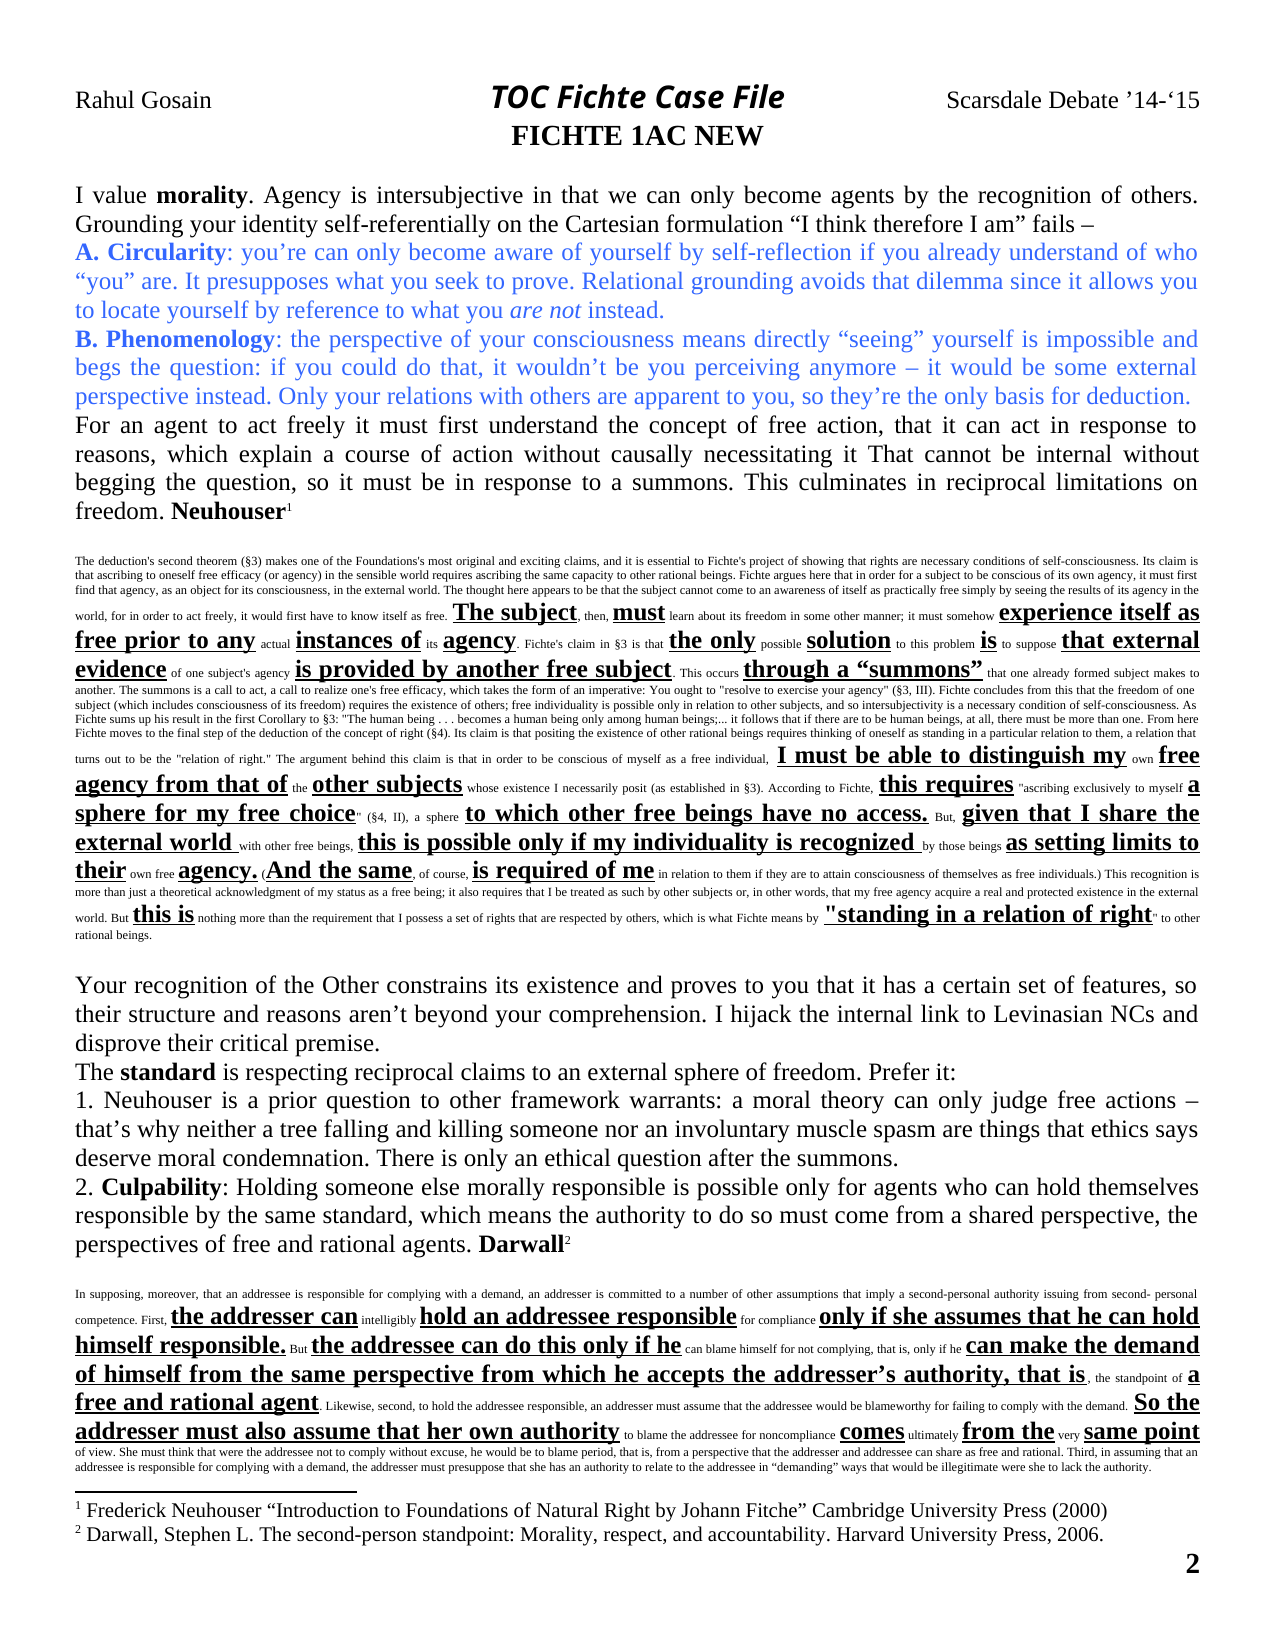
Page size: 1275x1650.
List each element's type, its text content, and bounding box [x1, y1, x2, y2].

text 2. Culpability: Holding someone else morally responsible is possible only for agents who can hold themselves responsible by the same standard, which means the authority to do so must come from a shared perspective, the perspectives of free and rational agents. Darwall [75, 1172, 1200, 1258]
text B. Phenomenology: the perspective of your consciousness means directly “seeing” yourself is impossible and begs the question: if you could do that, it wouldn’t be you perceiving anymore – it would be some external perspective instead. Only your relations with others are apparent to you, so they’re the only basis for deduction. [75, 324, 1200, 410]
text The standard is respecting reciprocal claims to an external sphere of freedom. Prefer it: [75, 1057, 1200, 1086]
text In supposing, moreover, that an addressee is responsible for complying with a demand, an addresser is committed to a number of other assumptions that imply a second-personal authority issuing from second- personal competence. First, the addresser can intelligibly hold an addressee responsible for compliance only if she assumes that he can hold himself responsible. But the addressee can do this only if he can blame himself for not complying, that is, only if he can make the demand of himself from the same perspective from which he accepts the addresser’s authority, that is, the standpoint of a free and rational agent. Likewise, second, to hold the addressee responsible, an addresser must assume that the addressee would be blameworthy for failing to comply with the demand. So the addresser must also assume that her own authority to blame the addressee for noncompliance comes ultimately from the very same point of view. She must think that were the addressee not to comply without excuse, he would be to blame period, that is, from a perspective that the addresser and addressee can share as free and rational. Third, in assuming that an addressee is responsible for complying with a demand, the addresser must presuppose that she has an authority to relate to the addressee in “demanding” ways that would be illegitimate were she to lack the authority. [75, 1287, 1200, 1474]
subtitle Fichte 1AC New [75, 118, 1200, 151]
text 1. Neuhouser is a prior question to other framework warrants: a moral theory can only judge free actions – that’s why neither a tree falling and killing someone nor an involuntary muscle spasm are things that ethics says deserve moral condemnation. There is only an ethical question after the summons. [75, 1086, 1200, 1172]
text The deduction's second theorem (§3) makes one of the Foundations's most original and exciting claims, and it is essential to Fichte's project of showing that rights are necessary conditions of self-consciousness. Its claim is that ascribing to oneself free efficacy (or agency) in the sensible world requires ascribing the same capacity to other rational beings. Fichte argues here that in order for a subject to be conscious of its own agency, it must first find that agency, as an object for its consciousness, in the external world. The thought here appears to be that the subject cannot come to an awareness of itself as practically free simply by seeing the results of its agency in the world, for in order to act freely, it would first have to know itself as free. The subject, then, must learn about its freedom in some other manner; it must somehow experience itself as free prior to any actual instances of its agency. Fichte's claim in §3 is that the only possible solution to this problem is to suppose that external evidence of one subject's agency is provided by another free subject. This occurs through a “summons” that one already formed subject makes to another. The summons is a call to act, a call to realize one's free efficacy, which takes the form of an imperative: You ought to "resolve to exercise your agency" (§3, III). Fichte concludes from this that the freedom of one subject (which includes consciousness of its freedom) requires the existence of others; free individuality is possible only in relation to other subjects, and so intersubjectivity is a necessary condition of self-consciousness. As Fichte sums up his result in the first Corollary to §3: "The human being . . . becomes a human being only among human beings;... it follows that if there are to be human beings, at all, there must be more than one. From here Fichte moves to the final step of the deduction of the concept of right (§4). Its claim is that positing the existence of other rational beings requires thinking of oneself as standing in a particular relation to them, a relation that turns out to be the "relation of right." The argument behind this claim is that in order to be conscious of myself as a free individual, I must be able to distinguish my own free agency from that of the other subjects whose existence I necessarily posit (as established in §3). According to Fichte, this requires "ascribing exclusively to myself a sphere for my free choice" (§4, II), a sphere to which other free beings have no access. But, given that I share the external world with other free beings, this is possible only if my individuality is recognized by those beings as setting limits to their own free agency. (And the same, of course, is required of me in relation to them if they are to attain consciousness of themselves as free individuals.) This recognition is more than just a theoretical acknowledgment of my status as a free being; it also requires that I be treated as such by other subjects or, in other words, that my free agency acquire a real and protected existence in the external world. But this is nothing more than the requirement that I possess a set of rights that are respected by others, which is what Fichte means by "standing in a relation of right" to other rational beings. [75, 554, 1200, 942]
text I value morality. Agency is intersubjective in that we can only become agents by the recognition of others. Grounding your identity self-referentially on the Cartesian formulation “I think therefore I am” fails – [75, 180, 1200, 237]
text A. Circularity: you’re can only become aware of yourself by self-reflection if you already understand of who “you” are. It presupposes what you seek to prove. Relational grounding avoids that dilemma since it allows you to locate yourself by reference to what you are not instead. [75, 237, 1200, 324]
text For an agent to act freely it must first understand the concept of free action, that it can act in response to reasons, which explain a course of action without causally necessitating it That cannot be internal without begging the question, so it must be in response to a summons. This culminates in reciprocal limitations on freedom. Neuhouser [75, 410, 1200, 525]
text Your recognition of the Other constrains its existence and proves to you that it has a certain set of features, so their structure and reasons aren’t beyond your comprehension. I hijack the internal link to Levinasian NCs and disprove their critical premise. [75, 971, 1200, 1057]
